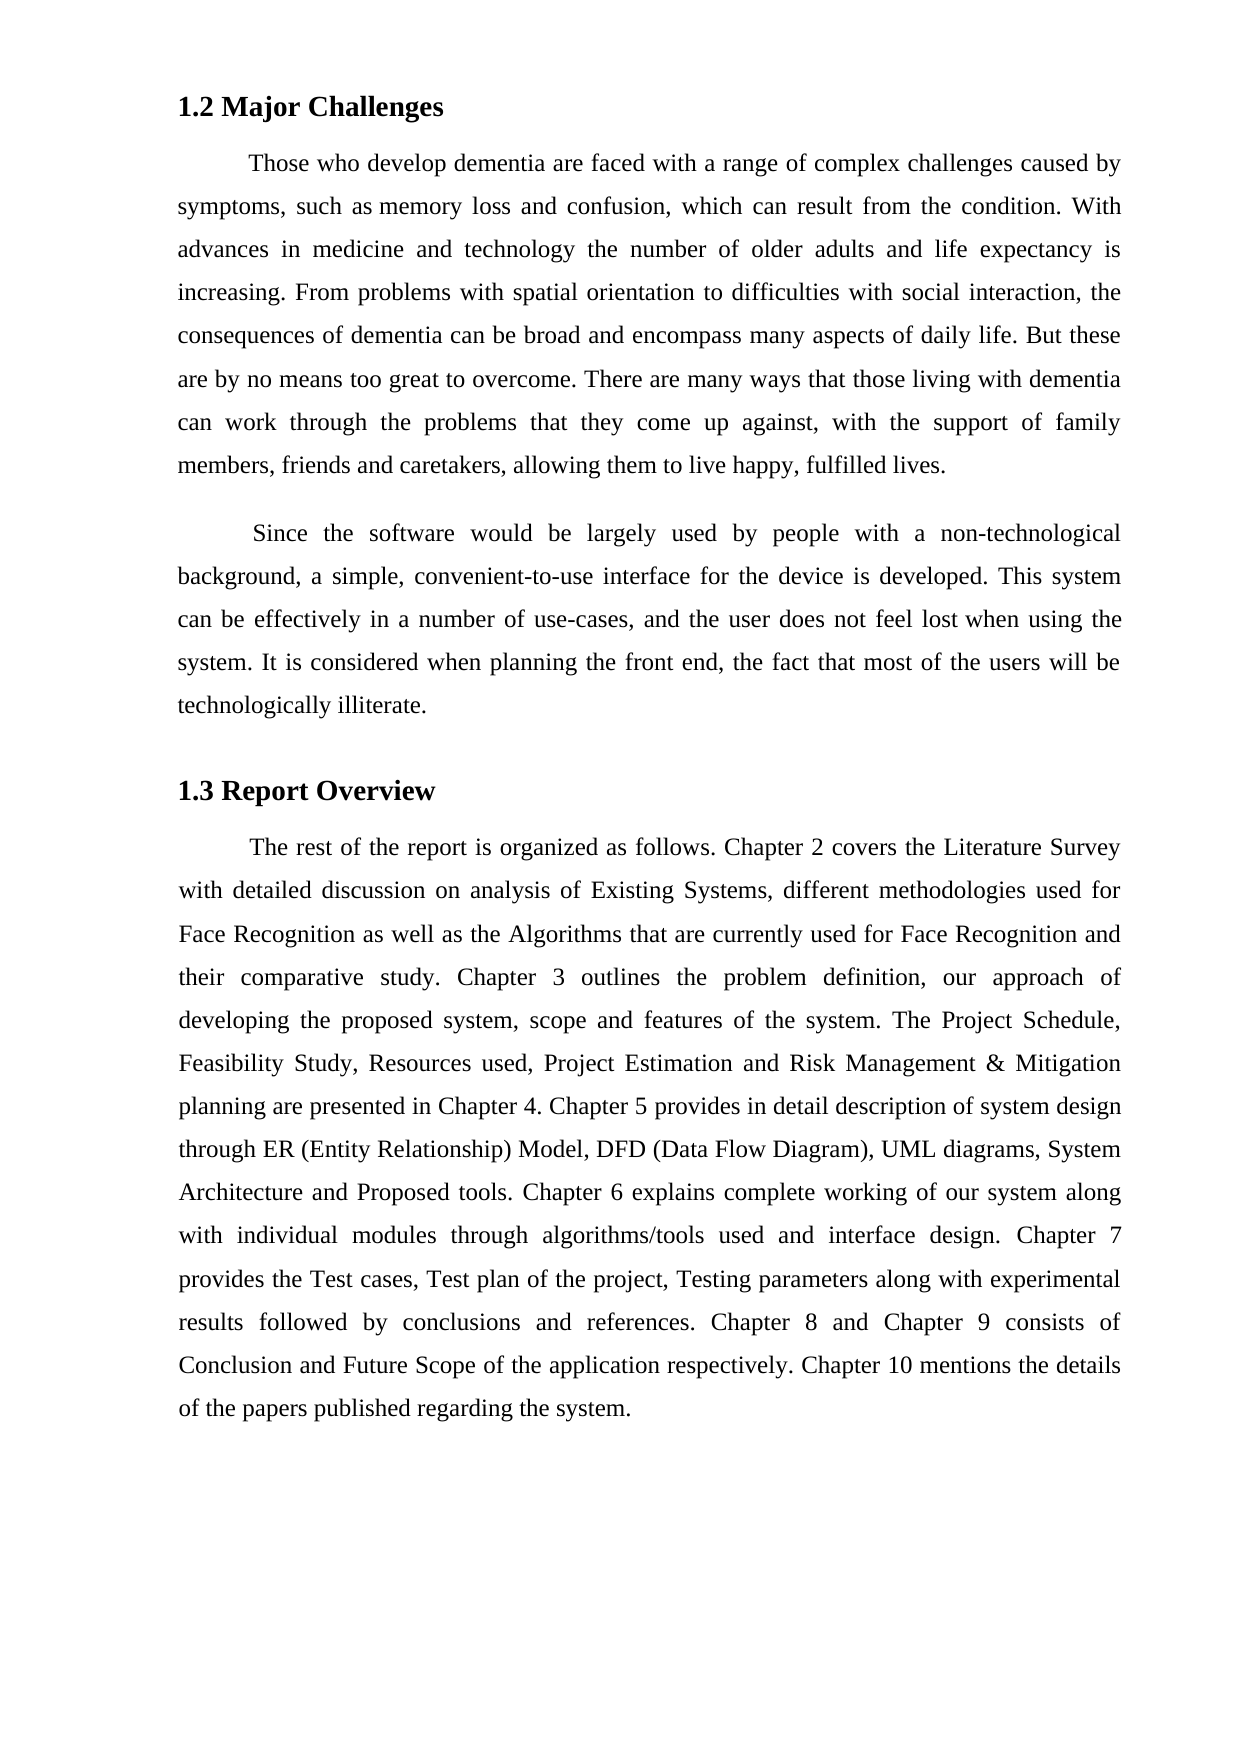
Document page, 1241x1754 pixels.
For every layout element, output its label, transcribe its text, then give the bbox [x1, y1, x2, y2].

text Those who develop dementia are faced with a range of complex challenges caused by symptoms, such as memory loss and confusion, which can result from the condition. With advances in medicine and technology the number of older adults and life expectancy is increasing. From problems with spatial orientation to difficulties with social interaction, the consequences of dementia can be broad and encompass many aspects of daily life. But these are by no means too great to overcome. There are many ways that those living with dementia can work through the problems that they come up against, with the support of family members, friends and caretakers, allowing them to live happy, fulfilled lives. [177, 148, 1122, 479]
subtitle 1.3 Report Overview [177, 773, 1122, 806]
text Since the software would be largely used by people with a non-technological background, a simple, convenient-to-use interface for the device is developed. This system can be effectively in a number of use-cases, and the user does not feel lost when using the system. It is considered when planning the front end, the fact that most of the users will be technologically illiterate. [177, 518, 1122, 719]
text The rest of the report is organized as follows. Chapter 2 covers the Literature Survey with detailed discussion on analysis of Existing Systems, different methodologies used for Face Recognition as well as the Algorithms that are currently used for Face Recognition and their comparative study. Chapter 3 outlines the problem definition, our approach of developing the proposed system, scope and features of the system. The Project Schedule, Feasibility Study, Resources used, Project Estimation and Risk Management & Mitigation planning are presented in Chapter 4. Chapter 5 provides in detail description of system design through ER (Entity Relationship) Model, DFD (Data Flow Diagram), UML diagrams, System Architecture and Proposed tools. Chapter 6 explains complete working of our system along with individual modules through algorithms/tools used and interface design. Chapter 7 provides the Test cases, Test plan of the project, Testing parameters along with experimental results followed by conclusions and references. Chapter 8 and Chapter 9 consists of Conclusion and Future Scope of the application respectively. Chapter 10 mentions the details of the papers published regarding the system. [178, 832, 1122, 1422]
subtitle 1.2 Major Challenges [177, 89, 1122, 122]
